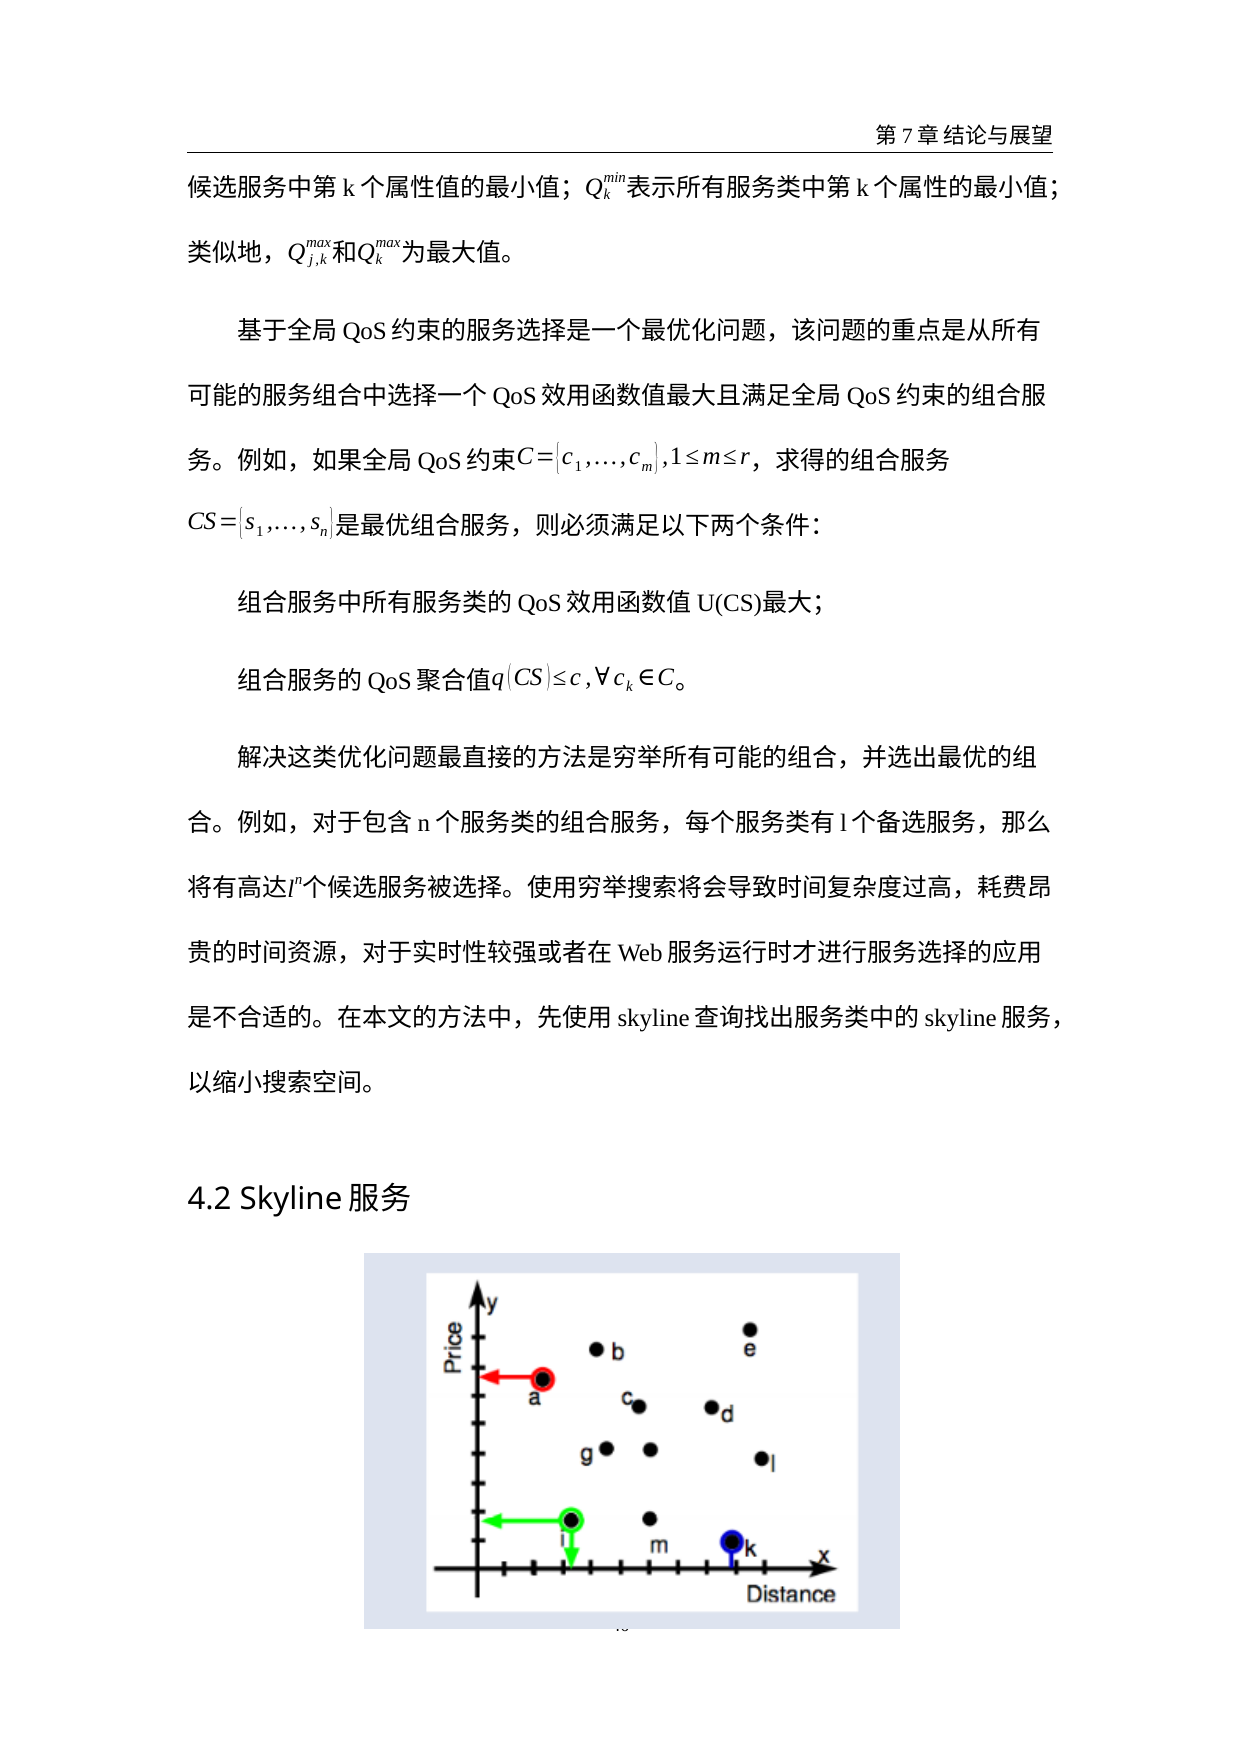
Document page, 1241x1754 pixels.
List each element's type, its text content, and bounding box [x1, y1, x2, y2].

text 组合服务的QoS聚合值。 [187, 646, 1053, 711]
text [187, 153, 1053, 283]
text 基于全局QoS约束的服务选择是一个最优化问题，该问题的重点是从所有可能的服务组合中选择一个QoS效用函数值最大且满足全局QoS约束的组合服务。例如，如果全局QoS约束，求得的组合服务是最优组合服务，则必须满足以下两个条件： [187, 296, 1053, 556]
text 解决这类优化问题最直接的方法是穷举所有可能的组合，并选出最优的组合。例如，对于包含n个服务类的组合服务，每个服务类有l个备选服务，那么将有高达个候选服务被选择。使用穷举搜索将会导致时间复杂度过高，耗费昂贵的时间资源，对于实时性较强或者在Web服务运行时才进行服务选择的应用是不合适的。在本文的方法中，先使用skyline查询找出服务类中的skyline服务，以缩小搜索空间。 [187, 723, 1053, 1113]
picture [364, 1253, 900, 1629]
text 4.2 Skyline服务 [187, 1163, 1053, 1228]
text 组合服务中所有服务类的QoS效用函数值U(CS)最大； [187, 568, 1053, 633]
